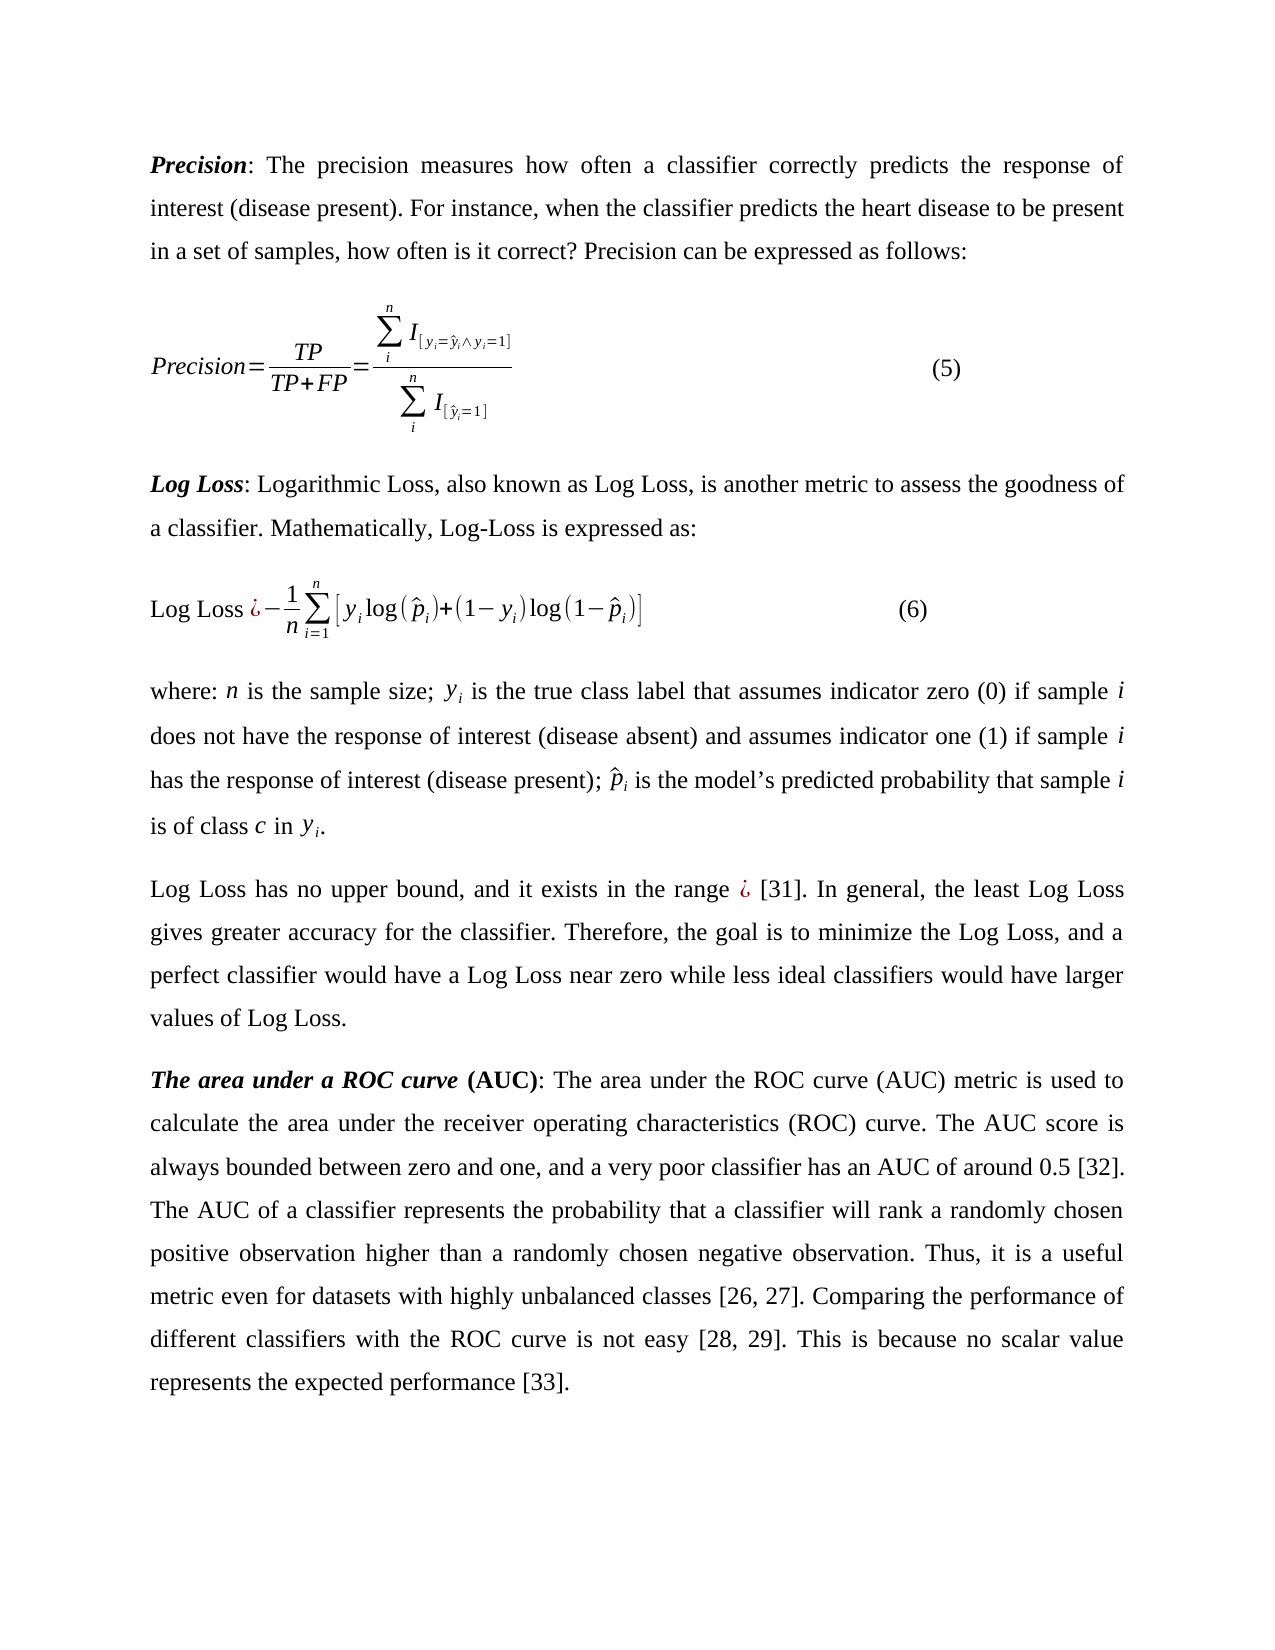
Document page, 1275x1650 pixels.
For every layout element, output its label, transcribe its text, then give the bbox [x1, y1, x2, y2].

text Log Loss: Logarithmic Loss, also known as Log Loss, is another metric to assess the goodness of a classifier. Mathematically, Log-Loss is expressed as: [150, 469, 1125, 541]
text Precision: The precision measures how often a classifier correctly predicts the response of interest (disease present). For instance, when the classifier predicts the heart disease to be present in a set of samples, how often is it correct? Precision can be expressed as follows: [150, 150, 1125, 265]
text Log Loss (6) [150, 574, 1125, 642]
text The area under a ROC curve (AUC): The area under the ROC curve (AUC) metric is used to calculate the area under the receiver operating characteristics (ROC) curve. The AUC score is always bounded between zero and one, and a very poor classifier has an AUC of around 0.5 [32]. The AUC of a classifier represents the probability that a classifier will rank a randomly chosen positive observation higher than a randomly chosen negative observation. Thus, it is a useful metric even for datasets with highly unbalanced classes [26, 27]. Comparing the performance of different classifiers with the ROC curve is not easy [28, 29]. This is because no scalar value represents the expected performance [33]. [150, 1065, 1125, 1396]
text Log Loss has no upper bound, and it exists in the range [31]. In general, the least Log Loss gives greater accuracy for the classifier. Therefore, the goal is to minimize the Log Loss, and a perfect classifier would have a Log Loss near zero while less ideal classifiers would have larger values of Log Loss. [150, 874, 1125, 1032]
text (5) [150, 298, 1125, 436]
text where: is the sample size; is the true class label that assumes indicator zero (0) if sample does not have the response of interest (disease absent) and assumes indicator one (1) if sample has the response of interest (disease present); is the model’s predicted probability that sample is of class in . [150, 675, 1125, 841]
